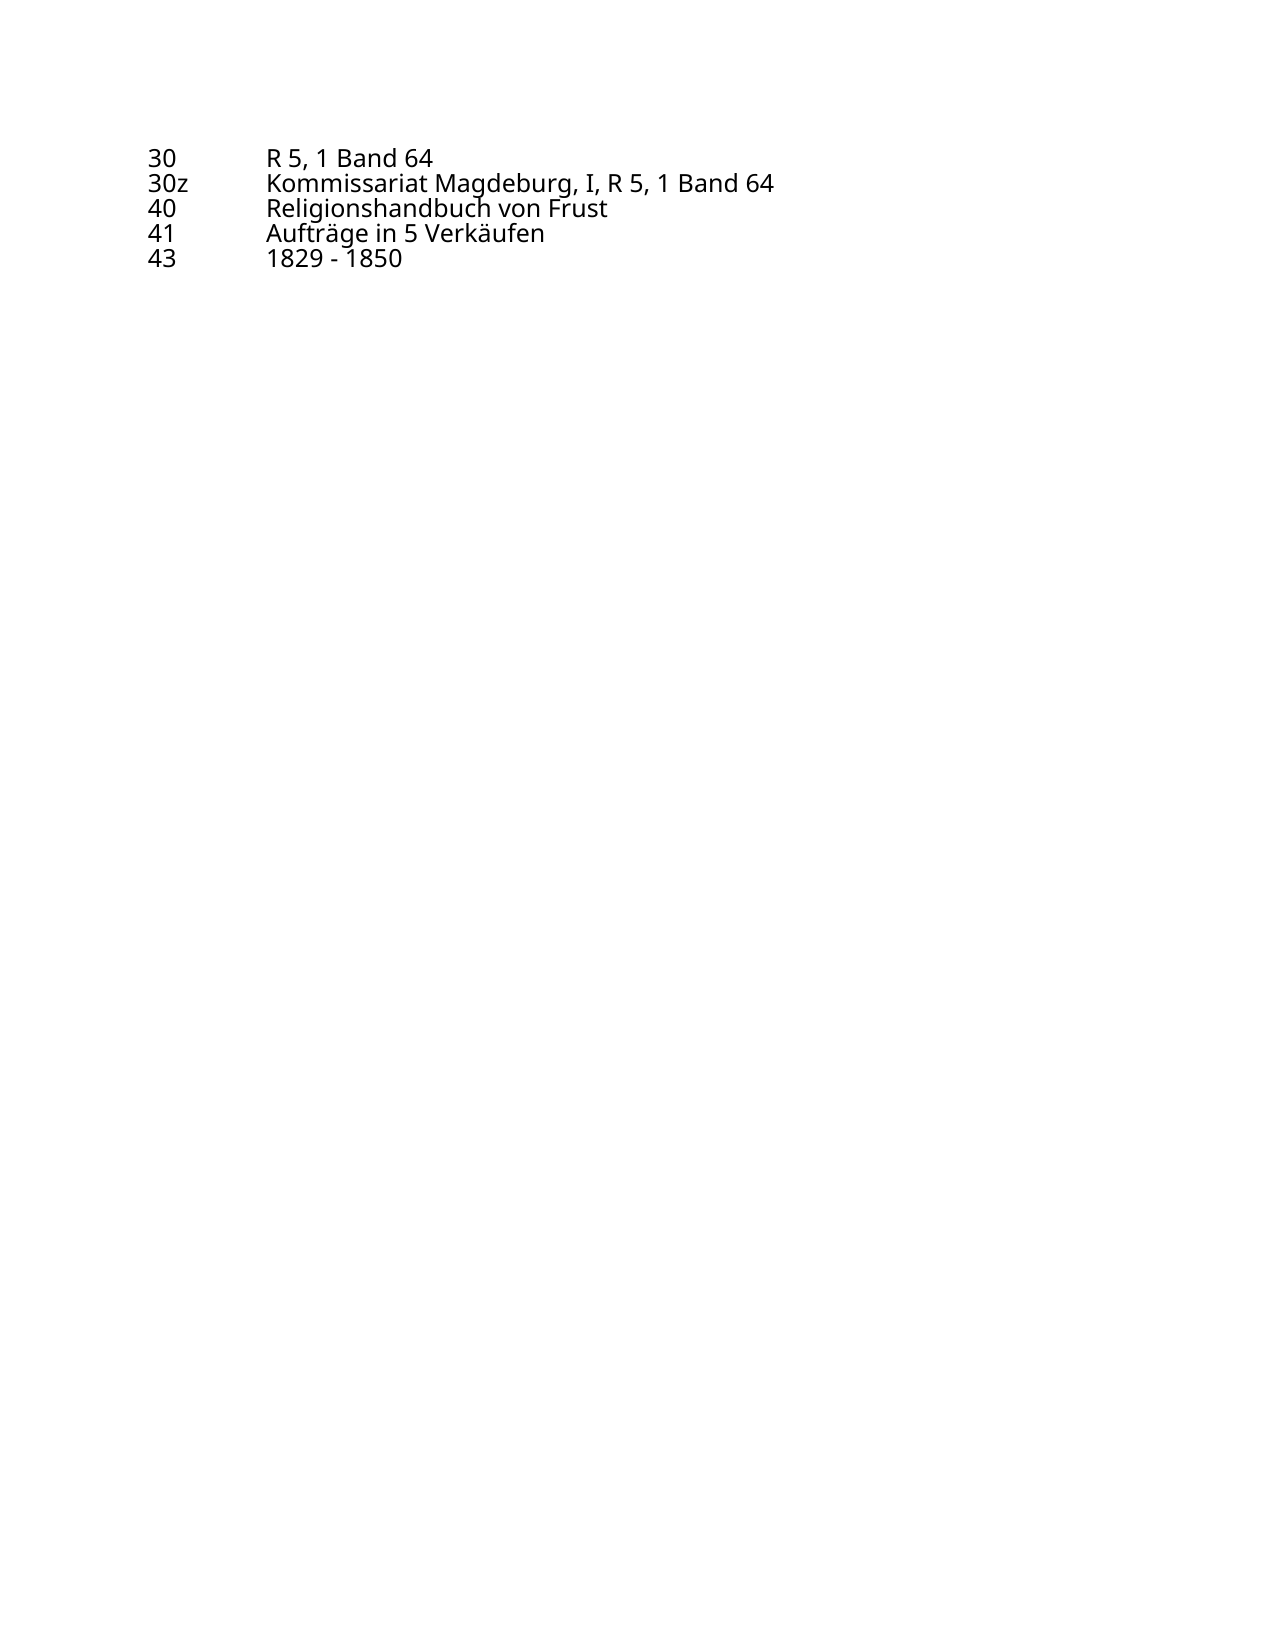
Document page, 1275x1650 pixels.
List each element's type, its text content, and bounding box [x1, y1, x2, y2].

text 43 1829 - 1850 [148, 248, 1127, 273]
text 30z Kommissariat Magdeburg, I, R 5, 1 Band 64 [148, 173, 1127, 198]
text 30 R 5, 1 Band 64 [148, 148, 1127, 173]
text 40 s[Religionshandbuch von p[Frust]p]s [148, 198, 1127, 223]
text 41 Aufträge in 5 Verkäufen [148, 223, 1127, 248]
